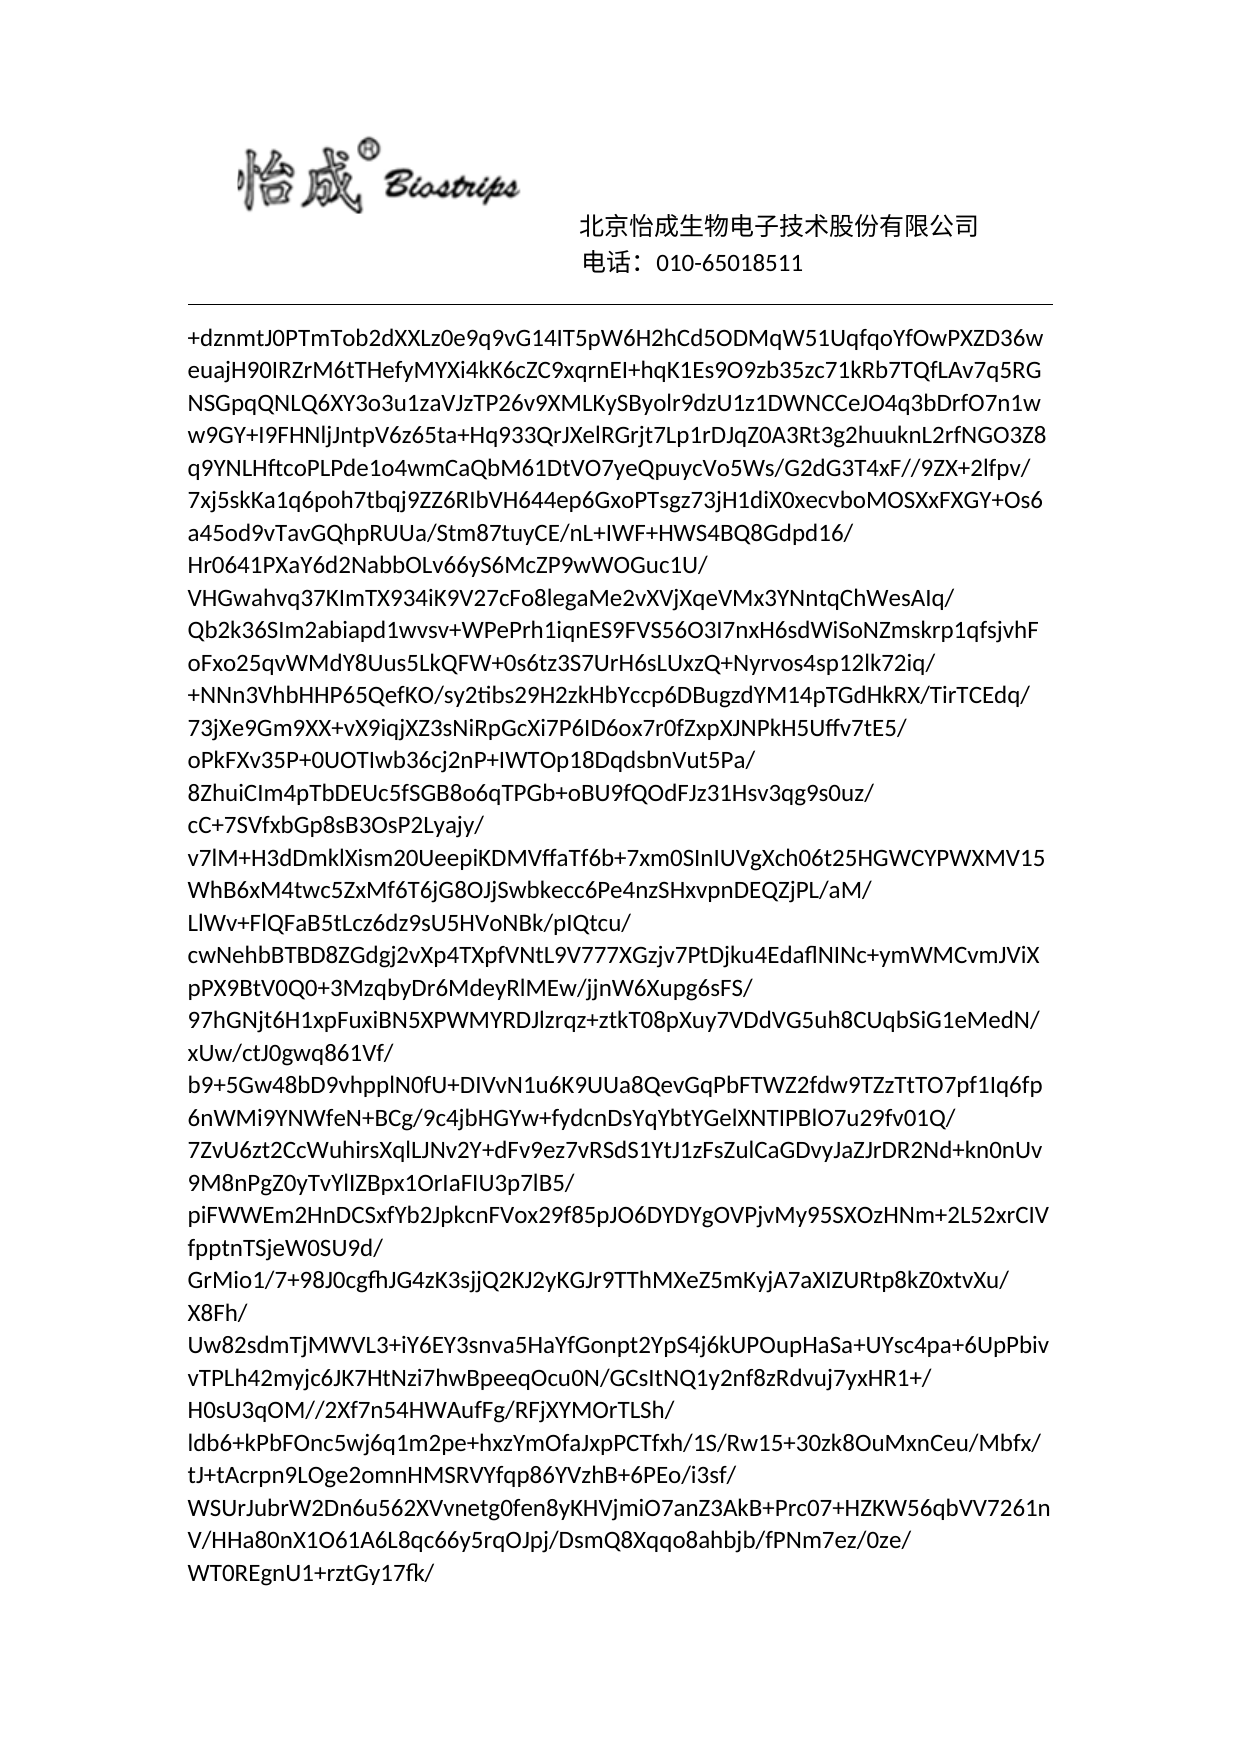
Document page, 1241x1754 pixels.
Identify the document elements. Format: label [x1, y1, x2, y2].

picture [237, 119, 580, 236]
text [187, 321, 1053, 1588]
